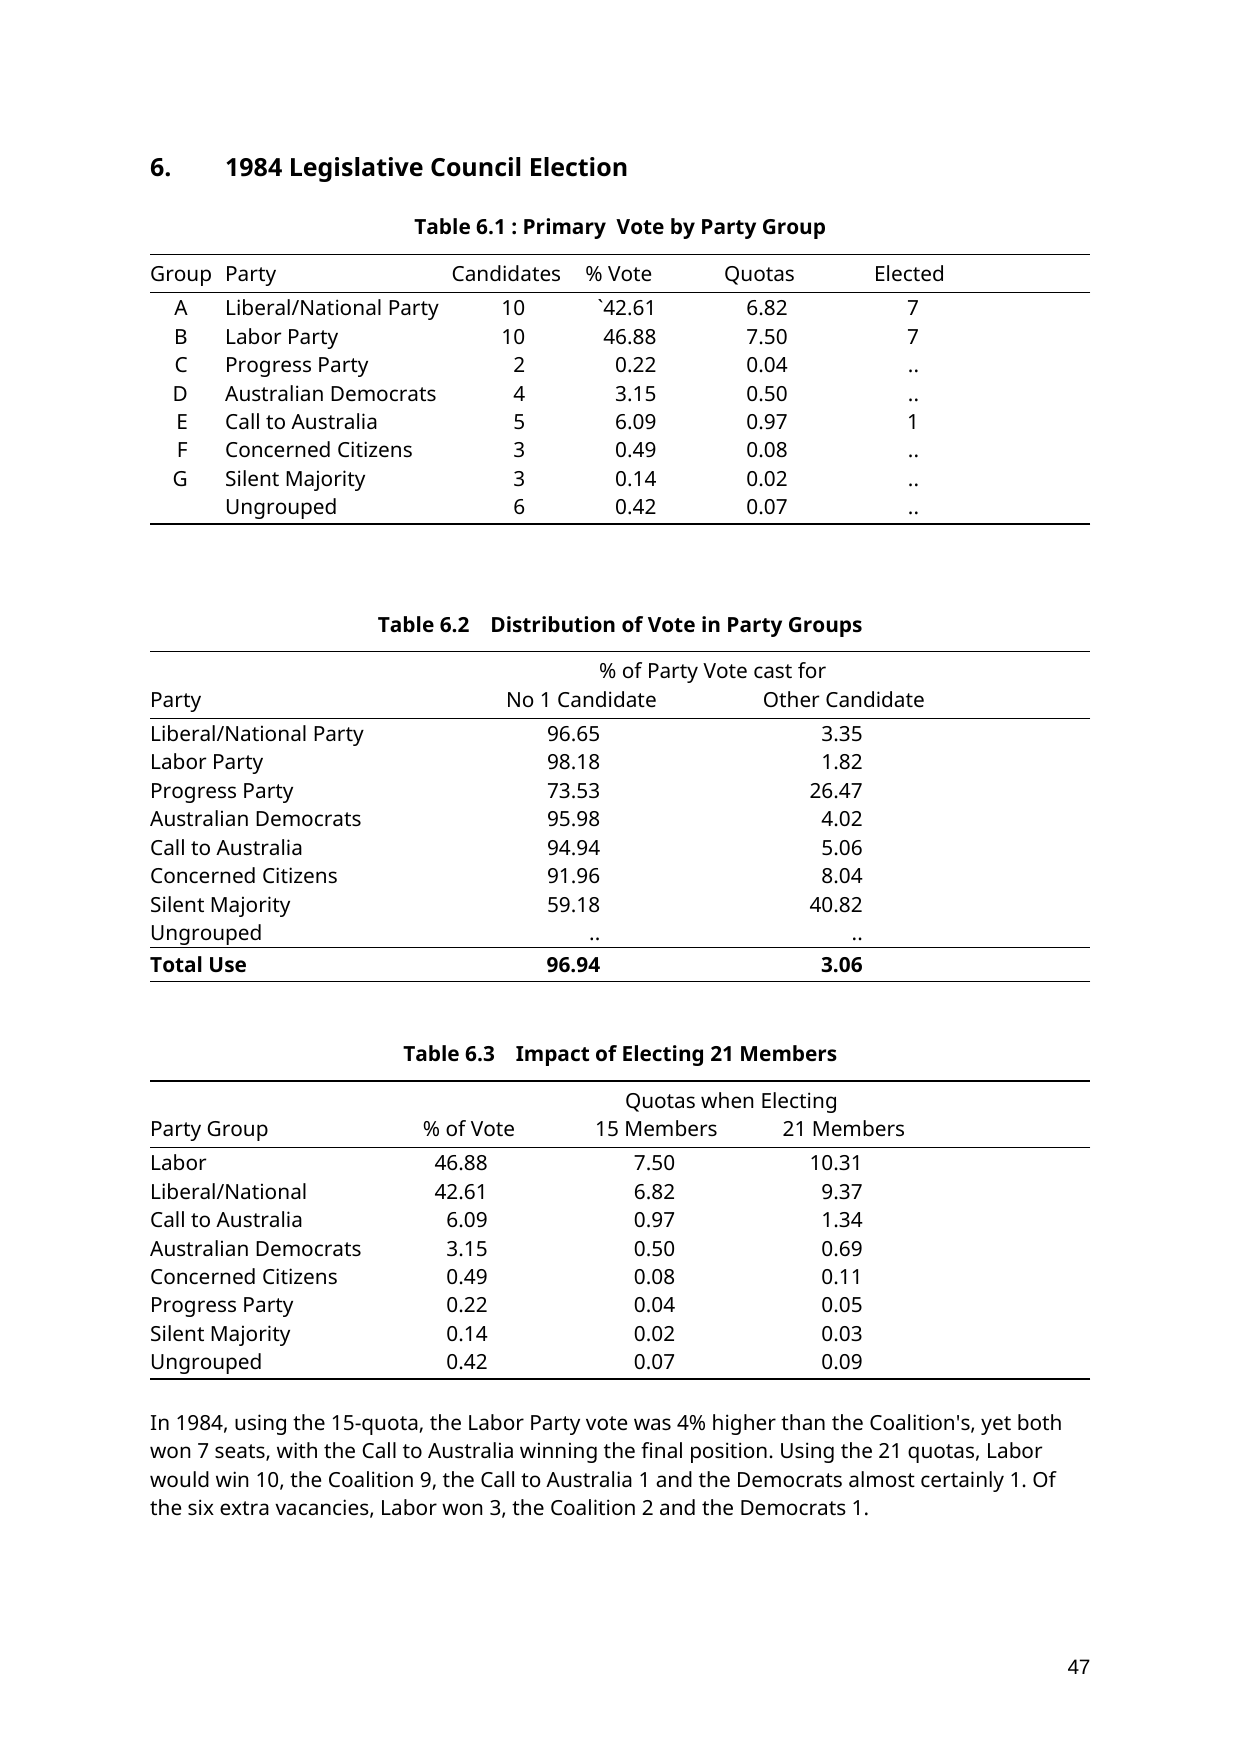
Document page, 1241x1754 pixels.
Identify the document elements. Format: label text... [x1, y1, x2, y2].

text B Labor Party 10 46.88 7.50 7 [150, 322, 1090, 350]
text Labor Party 98.18 1.82 [150, 747, 1090, 776]
text Ungrouped .. .. [150, 918, 1090, 947]
text Labor 46.88 7.50 10.31 [150, 1148, 1090, 1177]
text Progress Party 73.53 26.47 [150, 776, 1090, 804]
text A Liberal/National Party 10 `42.61 6.82 7 [150, 293, 1090, 322]
text 6. 1984 Legislative Council Election [150, 150, 1090, 184]
text Group Party Candidates % Vote Quotas Elected [150, 255, 1090, 292]
text Quotas when Electing [150, 1082, 1090, 1108]
text E Call to Australia 5 6.09 0.97 1 [150, 407, 1090, 436]
text F Concerned Citizens 3 0.49 0.08 .. [150, 436, 1090, 464]
text Progress Party 0.22 0.04 0.05 [150, 1291, 1090, 1319]
text Australian Democrats 3.15 0.50 0.69 [150, 1234, 1090, 1262]
text Table 6.2 Distribution of Vote in Party Groups [150, 610, 1090, 638]
text C Progress Party 2 0.22 0.04 .. [150, 350, 1090, 379]
text In 1984, using the 15-quota, the Labor Party vote was 4% higher than the Coalition's, yet both won 7 seats, with the Call to Australia winning the final position. Using the 21 quotas, Labor would win 10, the Coalition 9, the Call to Australia 1 and the Democrats almost certainly 1. Of the six extra vacancies, Labor won 3, the Coalition 2 and the Democrats 1. [150, 1408, 1090, 1522]
text Party Group % of Vote 15 Members 21 Members [150, 1108, 1090, 1147]
text Call to Australia 94.94 5.06 [150, 833, 1090, 861]
text Silent Majority 0.14 0.02 0.03 [150, 1319, 1090, 1347]
text Concerned Citizens 0.49 0.08 0.11 [150, 1262, 1090, 1291]
text Liberal/National Party 96.65 3.35 [150, 719, 1090, 747]
text Table 6.1 : Primary Vote by Party Group [150, 212, 1090, 241]
text Ungrouped 0.42 0.07 0.09 [150, 1347, 1090, 1378]
text Liberal/National 42.61 6.82 9.37 [150, 1177, 1090, 1205]
text D Australian Democrats 4 3.15 0.50 .. [150, 379, 1090, 407]
text Total Use 96.94 3.06 [150, 948, 1090, 981]
text Silent Majority 59.18 40.82 [150, 890, 1090, 918]
text Table 6.3 Impact of Electing 21 Members [150, 1039, 1090, 1068]
text % of Party Vote cast for [150, 652, 1090, 679]
text Call to Australia 6.09 0.97 1.34 [150, 1205, 1090, 1234]
text Ungrouped 6 0.42 0.07 .. [150, 492, 1090, 523]
text Australian Democrats 95.98 4.02 [150, 804, 1090, 833]
text G Silent Majority 3 0.14 0.02 .. [150, 464, 1090, 492]
text Party No 1 Candidate Other Candidate [150, 679, 1090, 718]
text Concerned Citizens 91.96 8.04 [150, 861, 1090, 890]
